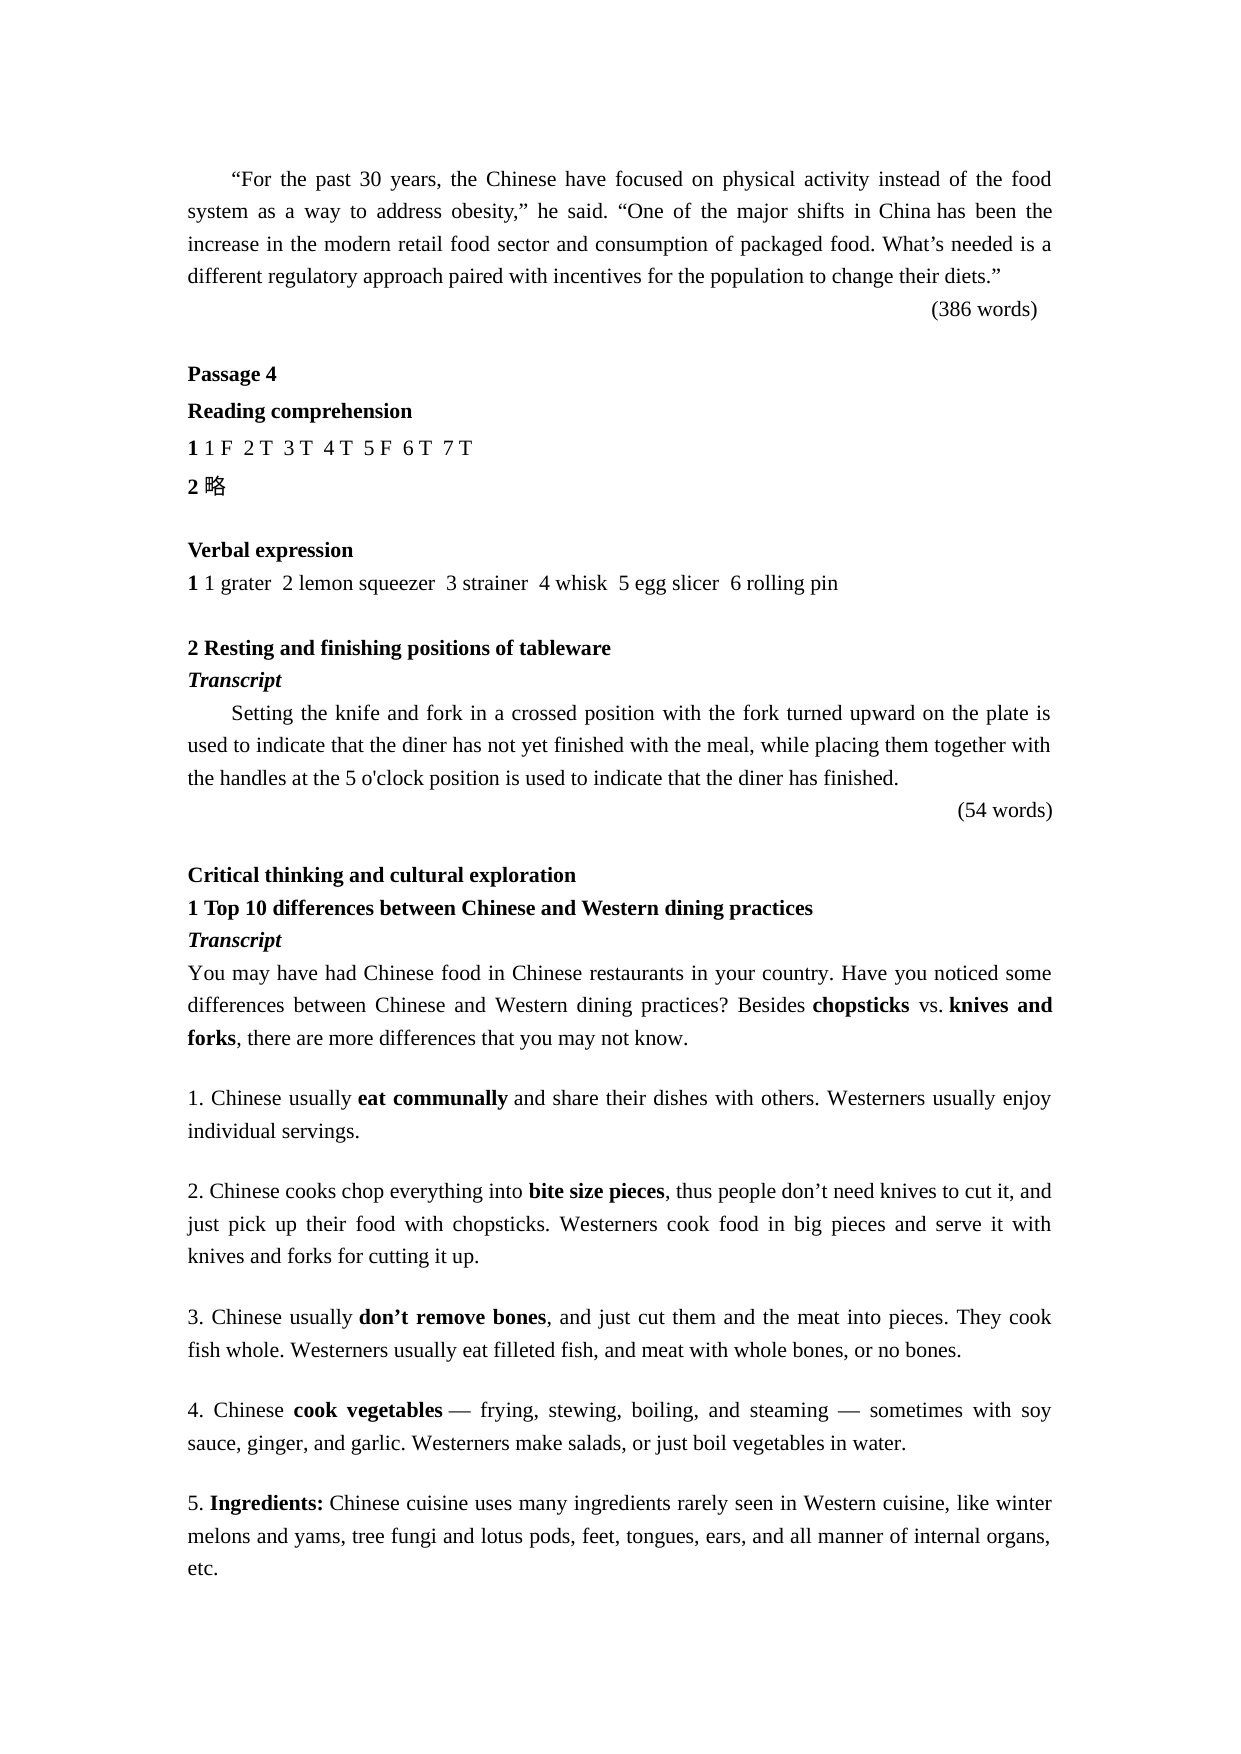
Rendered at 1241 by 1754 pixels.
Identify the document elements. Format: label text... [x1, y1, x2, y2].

text Passage 4 [187, 357, 1053, 389]
text You may have had Chinese food in Chinese restaurants in your country. Have you noticed some differences between Chinese and Western dining practices? Besides chopsticks vs. knives and forks, there are more differences that you may not know. [187, 956, 1053, 1053]
text 1 1 grater 2 lemon squeezer 3 strainer 4 whisk 5 egg slicer 6 rolling pin [187, 566, 1053, 598]
text Verbal expression [187, 533, 1053, 566]
text 5. Ingredients: Chinese cuisine uses many ingredients rarely seen in Western cuisine, like winter melons and yams, tree fungi and lotus pods, feet, tongues, ears, and all manner of internal organs, etc. [187, 1487, 1053, 1584]
text Transcript [187, 923, 1053, 956]
text Setting the knife and fork in a crossed position with the fork turned upward on the plate is used to indicate that the diner has not yet finished with the meal, while placing them together with the handles at the 5 o'clock position is used to indicate that the diner has finished. [187, 696, 1053, 793]
text 1. Chinese usually eat communally and share their dishes with others. Westerners usually enjoy individual servings. [187, 1082, 1053, 1147]
text Critical thinking and cultural exploration [187, 858, 1053, 891]
text Transcript [187, 663, 1053, 696]
text 1 Top 10 differences between Chinese and Western dining practices [187, 891, 1053, 923]
text Reading comprehension [187, 394, 1053, 427]
text 2 略 [187, 468, 1053, 501]
text (386 words) [187, 292, 1053, 324]
text 3. Chinese usually don’t remove bones, and just cut them and the meat into pieces. They cook fish whole. Westerners usually eat filleted fish, and meat with whole bones, or no bones. [187, 1300, 1053, 1365]
text 4. Chinese cook vegetables — frying, stewing, boiling, and steaming — sometimes with soy sauce, ginger, and garlic. Westerners make salads, or just boil vegetables in water. [187, 1393, 1053, 1458]
text 1 1 F 2 T 3 T 4 T 5 F 6 T 7 T [187, 431, 1053, 464]
text 2 Resting and finishing positions of tableware [187, 631, 1053, 663]
text 2. Chinese cooks chop everything into bite size pieces, thus people don’t need knives to cut it, and just pick up their food with chopsticks. Westerners cook food in big pieces and serve it with knives and forks for cutting it up. [187, 1175, 1053, 1272]
text (54 words) [187, 793, 1053, 826]
text “For the past 30 years, the Chinese have focused on physical activity instead of the food system as a way to address obesity,” he said. “One of the major shifts in China has been the increase in the modern retail food sector and consumption of packaged food. What’s needed is a different regulatory approach paired with incentives for the population to change their diets.” [187, 162, 1053, 292]
